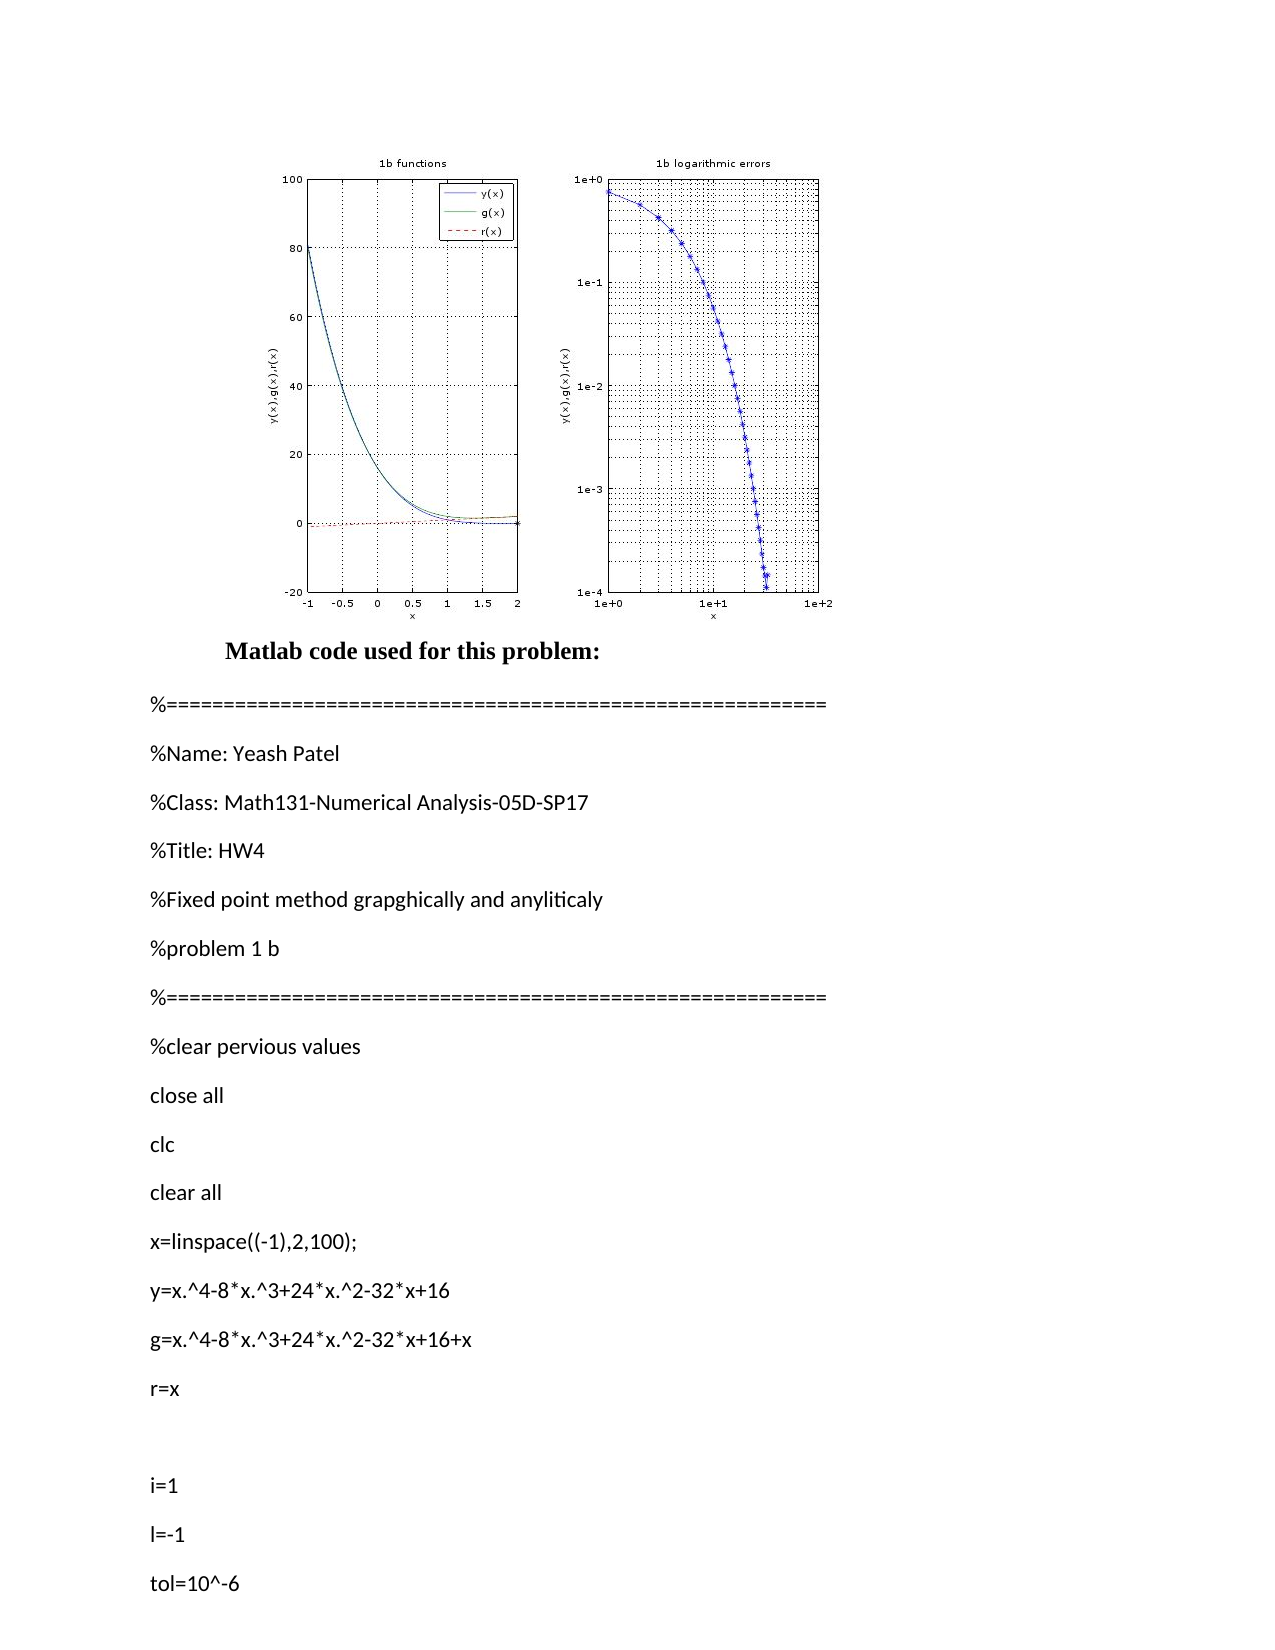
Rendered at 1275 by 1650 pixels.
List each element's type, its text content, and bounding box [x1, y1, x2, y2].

text %Class: Math131-Numerical Analysis-05D-SP17 [150, 788, 1125, 816]
text x=linspace((-1),2,100); [150, 1227, 1125, 1255]
text %Title: HW4 [150, 837, 1125, 864]
text l=-1 [150, 1521, 1125, 1548]
text clc [150, 1130, 1125, 1158]
text tol=10^-6 [150, 1569, 1125, 1597]
text %========================================================== [150, 983, 1125, 1011]
text %Name: Yeash Patel [150, 739, 1125, 767]
text r=x [150, 1374, 1125, 1402]
text clear all [150, 1178, 1125, 1207]
list Matlab code used for this problem: [225, 636, 1125, 665]
text close all [150, 1081, 1125, 1109]
text y=x.^4-8*x.^3+24*x.^2-32*x+16 [150, 1276, 1125, 1304]
text %Fixed point method grapghically and anyliticaly [150, 885, 1125, 913]
text %========================================================== [150, 690, 1125, 718]
text i=1 [150, 1472, 1125, 1500]
text g=x.^4-8*x.^3+24*x.^2-32*x+16+x [150, 1325, 1125, 1353]
text %problem 1 b [150, 934, 1125, 962]
picture [225, 150, 868, 632]
text %clear pervious values [150, 1032, 1125, 1060]
